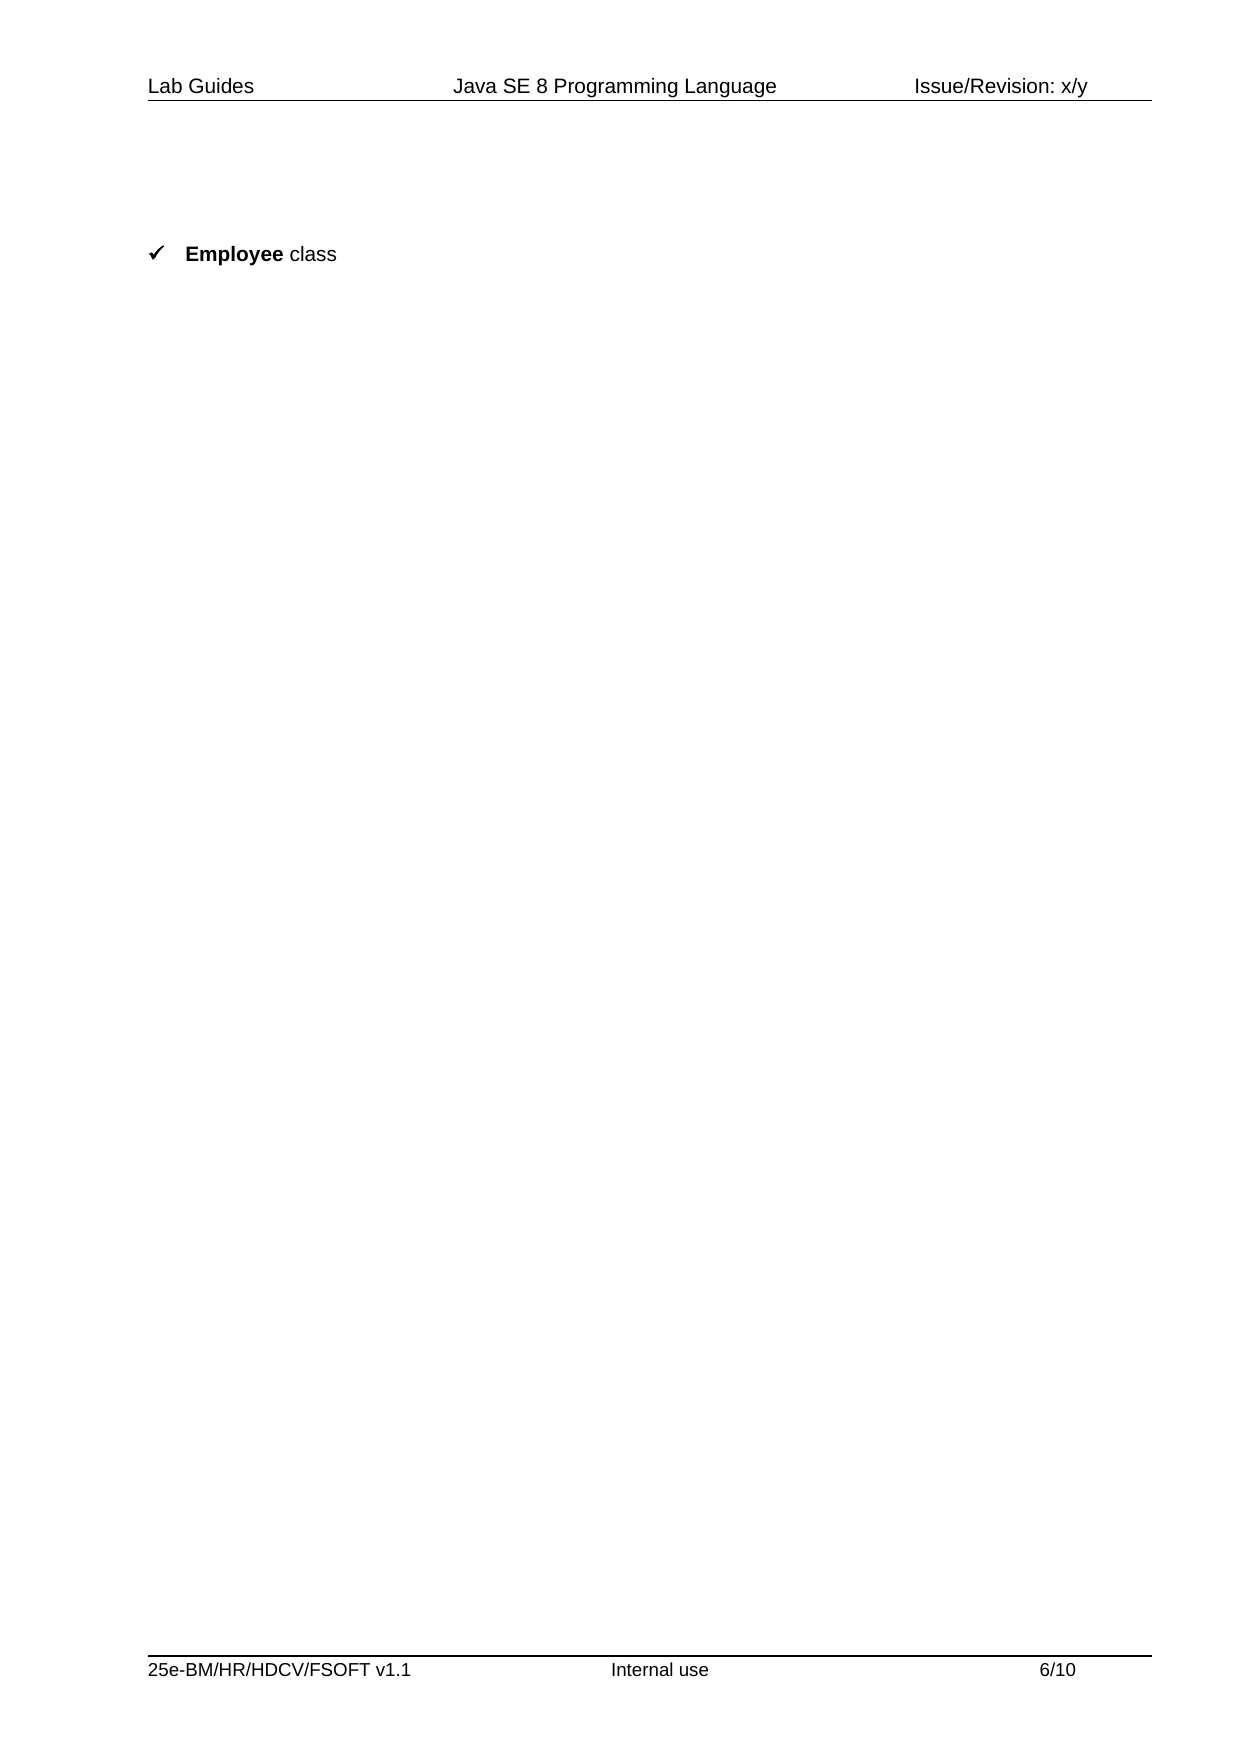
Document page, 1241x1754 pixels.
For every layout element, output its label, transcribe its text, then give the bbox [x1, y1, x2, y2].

list Employee class [148, 242, 1152, 266]
